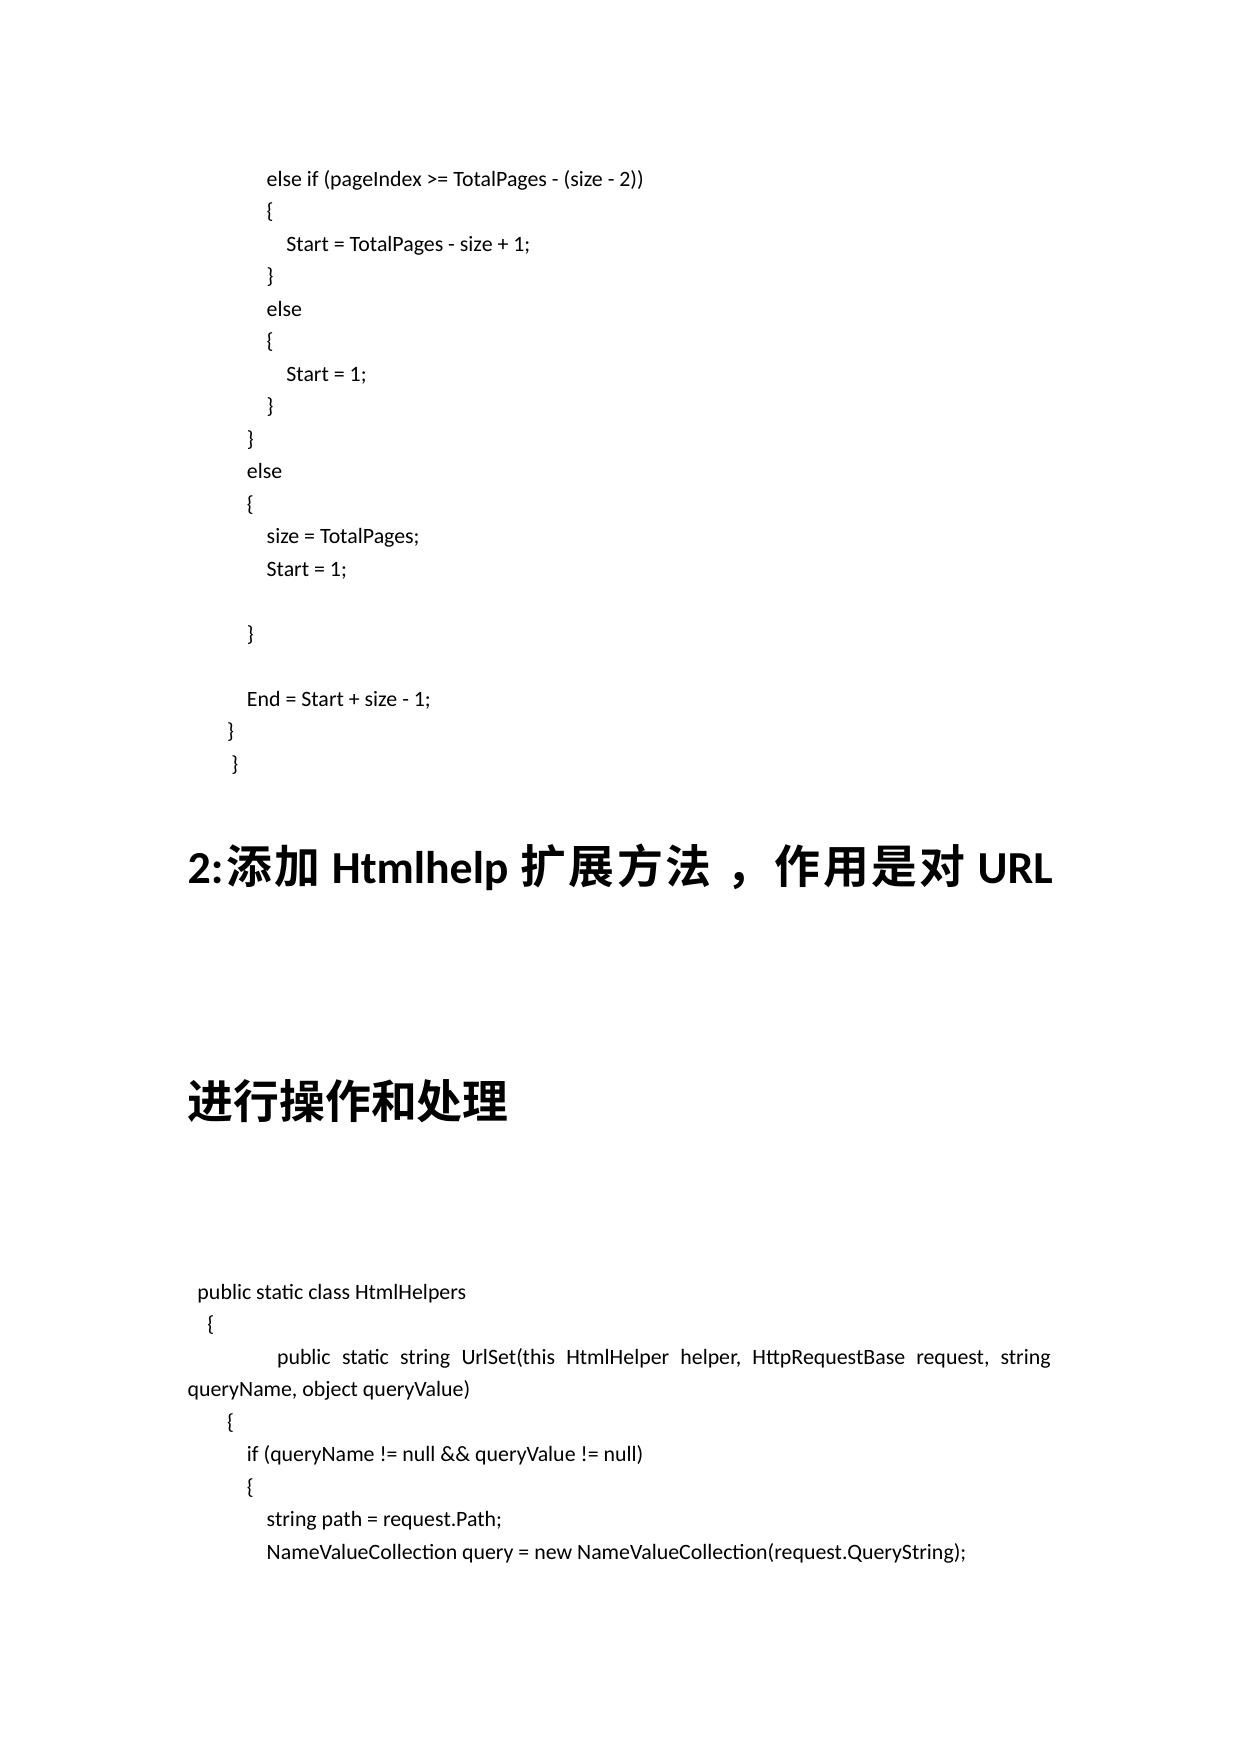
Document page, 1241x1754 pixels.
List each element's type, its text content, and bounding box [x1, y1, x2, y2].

text } [187, 389, 1053, 422]
text { [187, 194, 1053, 227]
text { [187, 1308, 1053, 1340]
text } [187, 617, 1053, 649]
text else [187, 454, 1053, 487]
text else if (pageIndex >= TotalPages - (size - 2)) [187, 162, 1053, 194]
text Start = 1; [187, 552, 1053, 584]
text string path = request.Path; [187, 1503, 1053, 1535]
text } [187, 259, 1053, 292]
text { [187, 487, 1053, 519]
text } [187, 747, 1053, 779]
text else [187, 292, 1053, 324]
text End = Start + size - 1; [187, 682, 1053, 714]
text public static string UrlSet(this HtmlHelper helper, HttpRequestBase request, string queryName, object queryValue) [187, 1340, 1053, 1405]
text Start = 1; [187, 357, 1053, 389]
text NameValueCollection query = new NameValueCollection(request.QueryString); [187, 1535, 1053, 1568]
text { [187, 324, 1053, 357]
text public static class HtmlHelpers [187, 1275, 1053, 1308]
text } [187, 714, 1053, 747]
text size = TotalPages; [187, 519, 1053, 552]
text } [187, 422, 1053, 454]
text { [187, 1470, 1053, 1503]
subtitle 2:添加Htmlhelp扩展方法 ，作用是对URL进行操作和处理 [187, 815, 1053, 1147]
text { [187, 1405, 1053, 1438]
text if (queryName != null && queryValue != null) [187, 1438, 1053, 1470]
text Start = TotalPages - size + 1; [187, 227, 1053, 259]
